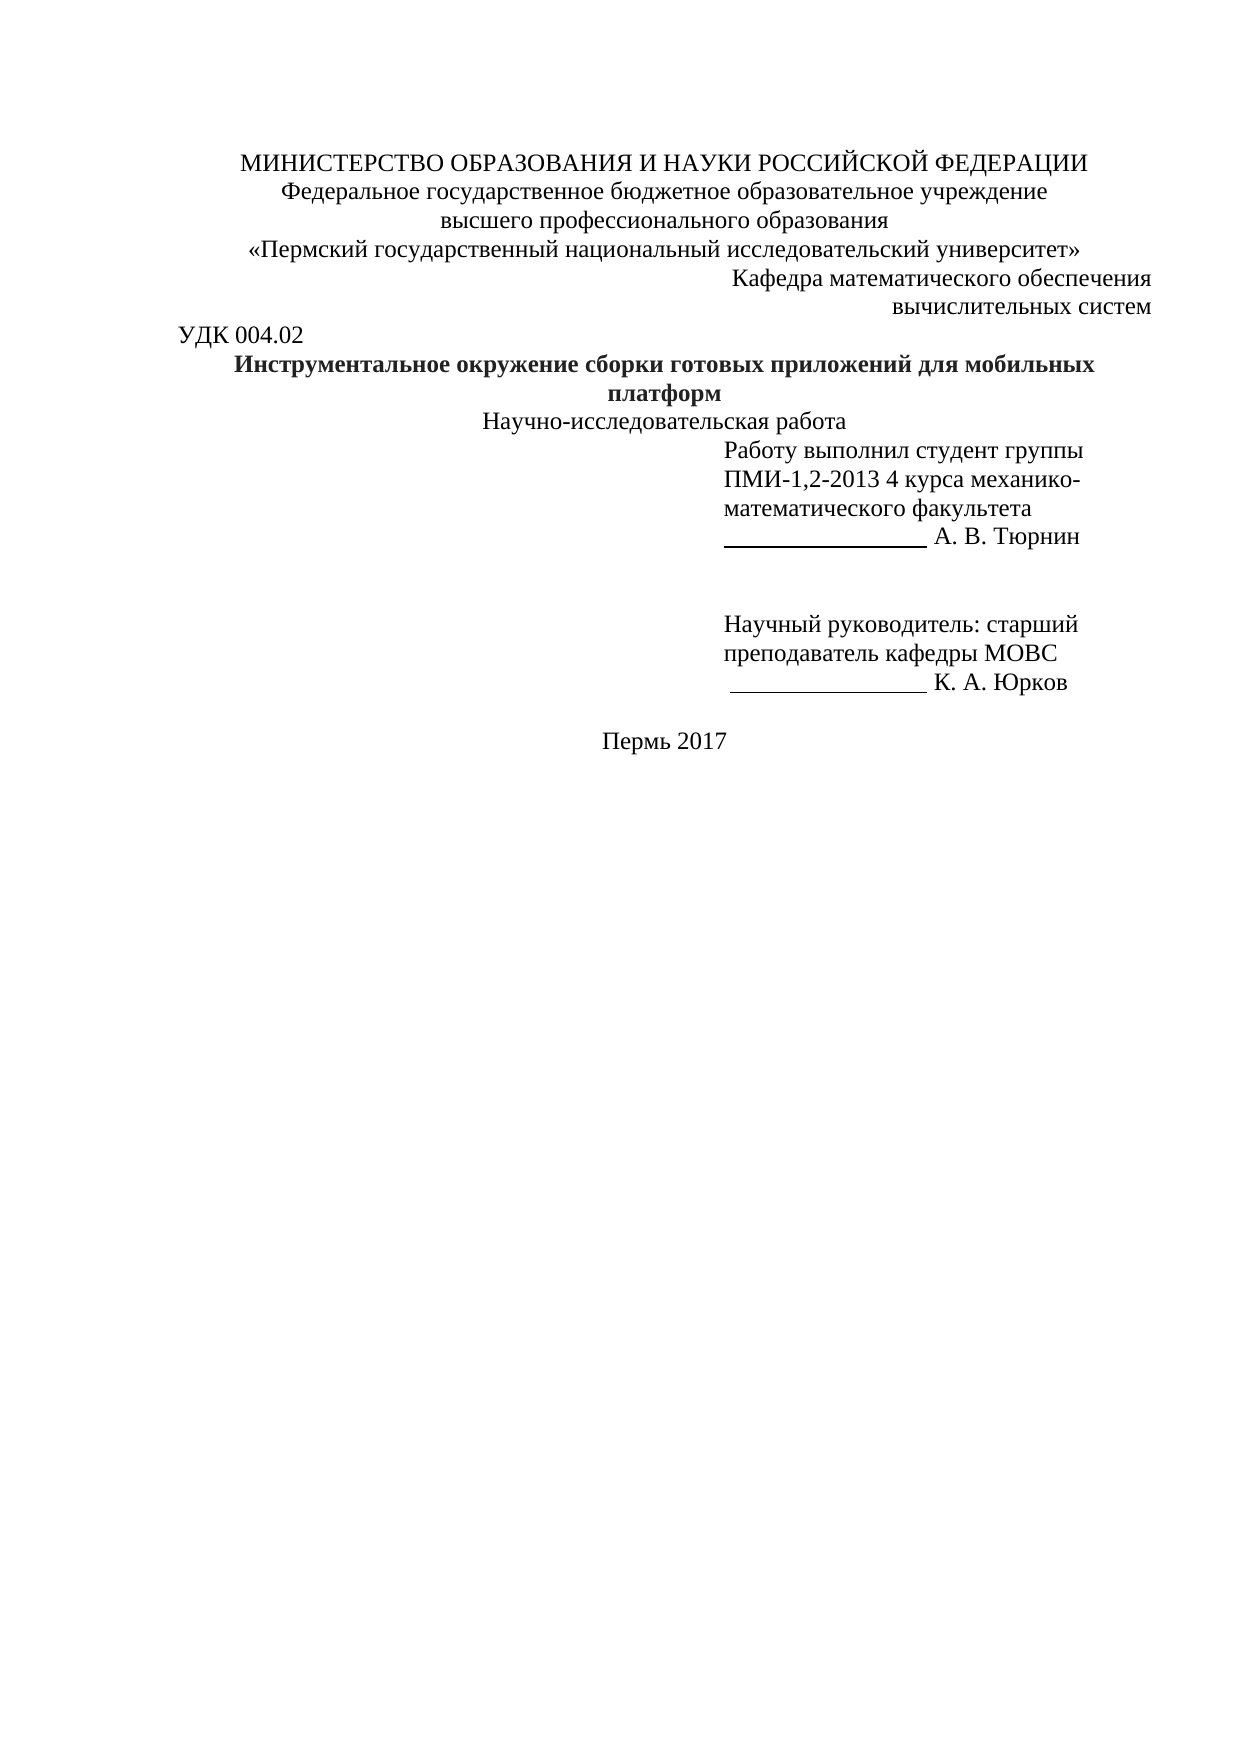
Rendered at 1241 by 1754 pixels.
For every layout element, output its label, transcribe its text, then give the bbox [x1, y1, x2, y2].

text Кафедра математического обеспечения вычислительных систем [177, 263, 1152, 320]
text Федеральное государственное бюджетное образовательное учреждение высшего профессионального образования «Пермский государственный национальный исследовательский университет» [177, 176, 1152, 263]
text Научно-исследовательская работа [177, 406, 1152, 435]
text Научный руководитель: старший преподаватель кафедры МОВС К. А. Юрков [723, 609, 1152, 726]
text Инструментальное окружение сборки готовых приложений для мобильных платформ [177, 349, 608, 406]
text Министерство образования и науки Российской Федерации [177, 148, 1152, 176]
text Инструментальное окружение сборки готовых приложений для мобильных платформ [721, 349, 1152, 406]
text Работу выполнил студент группы ПМИ-1,2-2013 4 курса механико-математического факультета А. В. Тюрнин [723, 435, 1152, 609]
text Пермь 2017 [177, 726, 1152, 755]
text УДК 004.02 [177, 320, 1152, 349]
